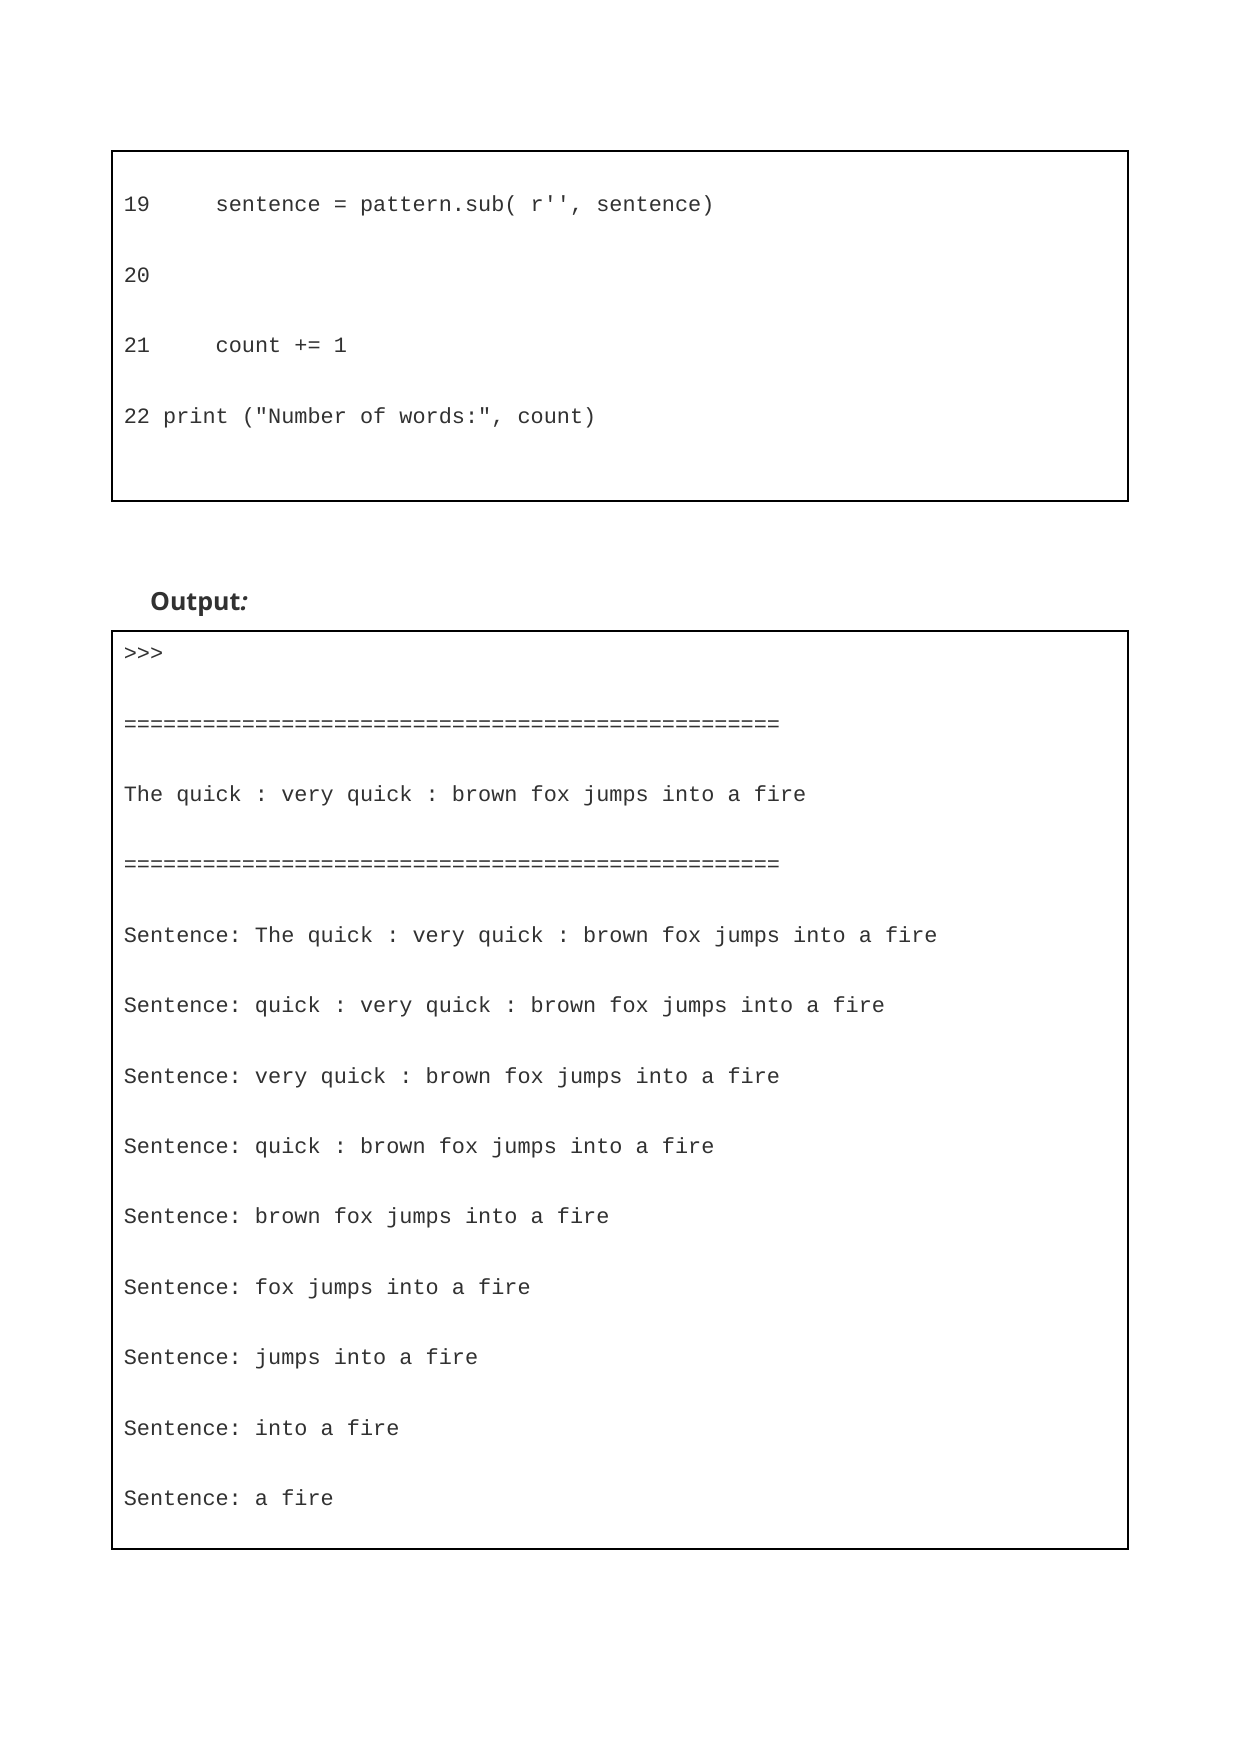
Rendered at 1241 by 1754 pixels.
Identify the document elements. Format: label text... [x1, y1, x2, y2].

text Output: [150, 577, 1090, 617]
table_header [113, 632, 1127, 1547]
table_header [113, 152, 1127, 500]
